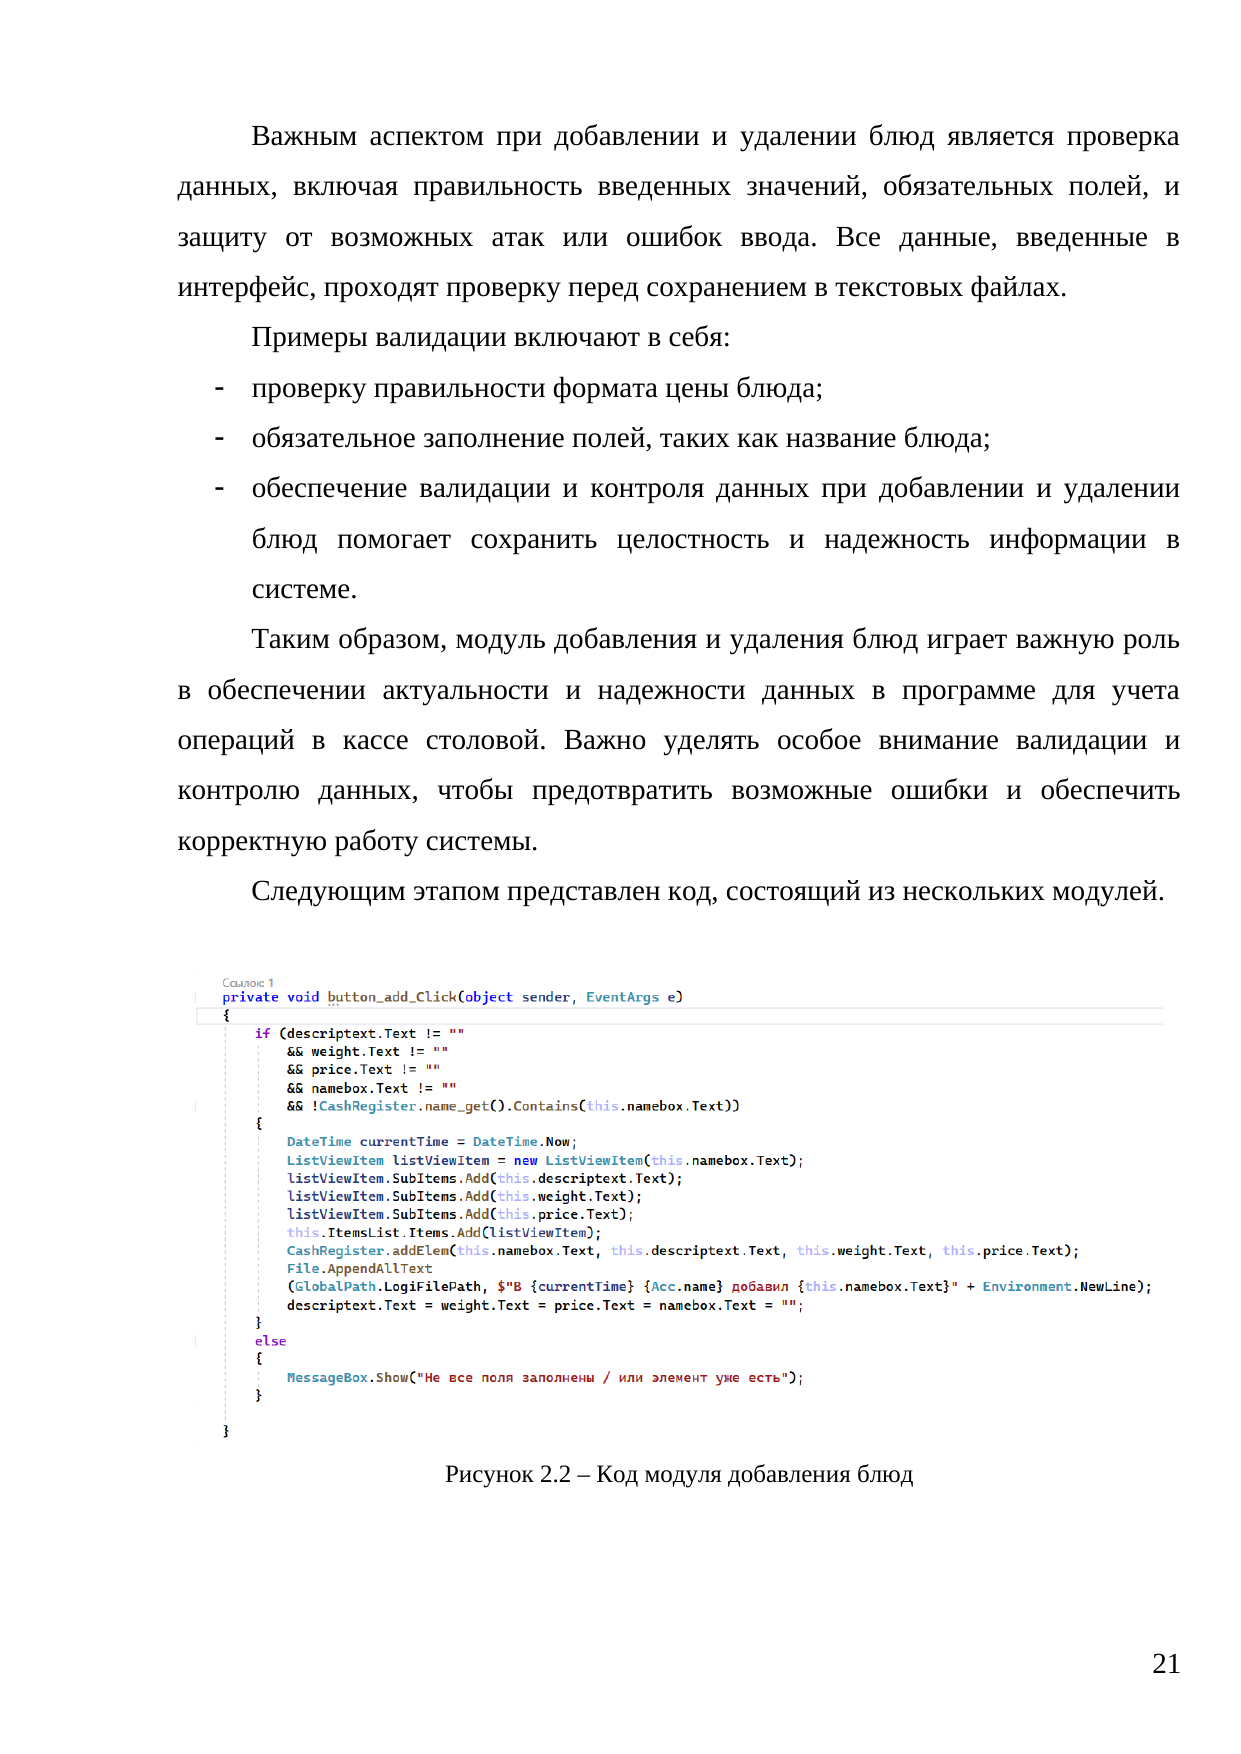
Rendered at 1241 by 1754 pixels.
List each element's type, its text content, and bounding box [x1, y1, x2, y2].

list обязательное заполнение полей, таких как название блюда; [214, 420, 1181, 454]
text Примеры валидации включают в себя: [177, 319, 1181, 353]
text Таким образом, модуль добавления и удаления блюд играет важную роль в обеспечении актуальности и надежности данных в программе для учета операций в кассе столовой. Важно уделять особое внимание валидации и контролю данных, чтобы предотвратить возможные ошибки и обеспечить корректную работу системы. [177, 622, 1181, 856]
picture [195, 973, 1163, 1443]
list проверку правильности формата цены блюда; [214, 370, 1181, 403]
text Рисунок 2.2 – Код модуля добавления блюд [177, 1459, 1181, 1488]
list обеспечение валидации и контроля данных при добавлении и удалении блюд помогает сохранить целостность и надежность информации в системе. [214, 471, 1181, 605]
text Следующим этапом представлен код, состоящий из нескольких модулей. [177, 873, 1181, 907]
text Важным аспектом при добавлении и удалении блюд является проверка данных, включая правильность введенных значений, обязательных полей, и защиту от возможных атак или ошибок ввода. Все данные, введенные в интерфейс, проходят проверку перед сохранением в текстовых файлах. [177, 118, 1181, 303]
